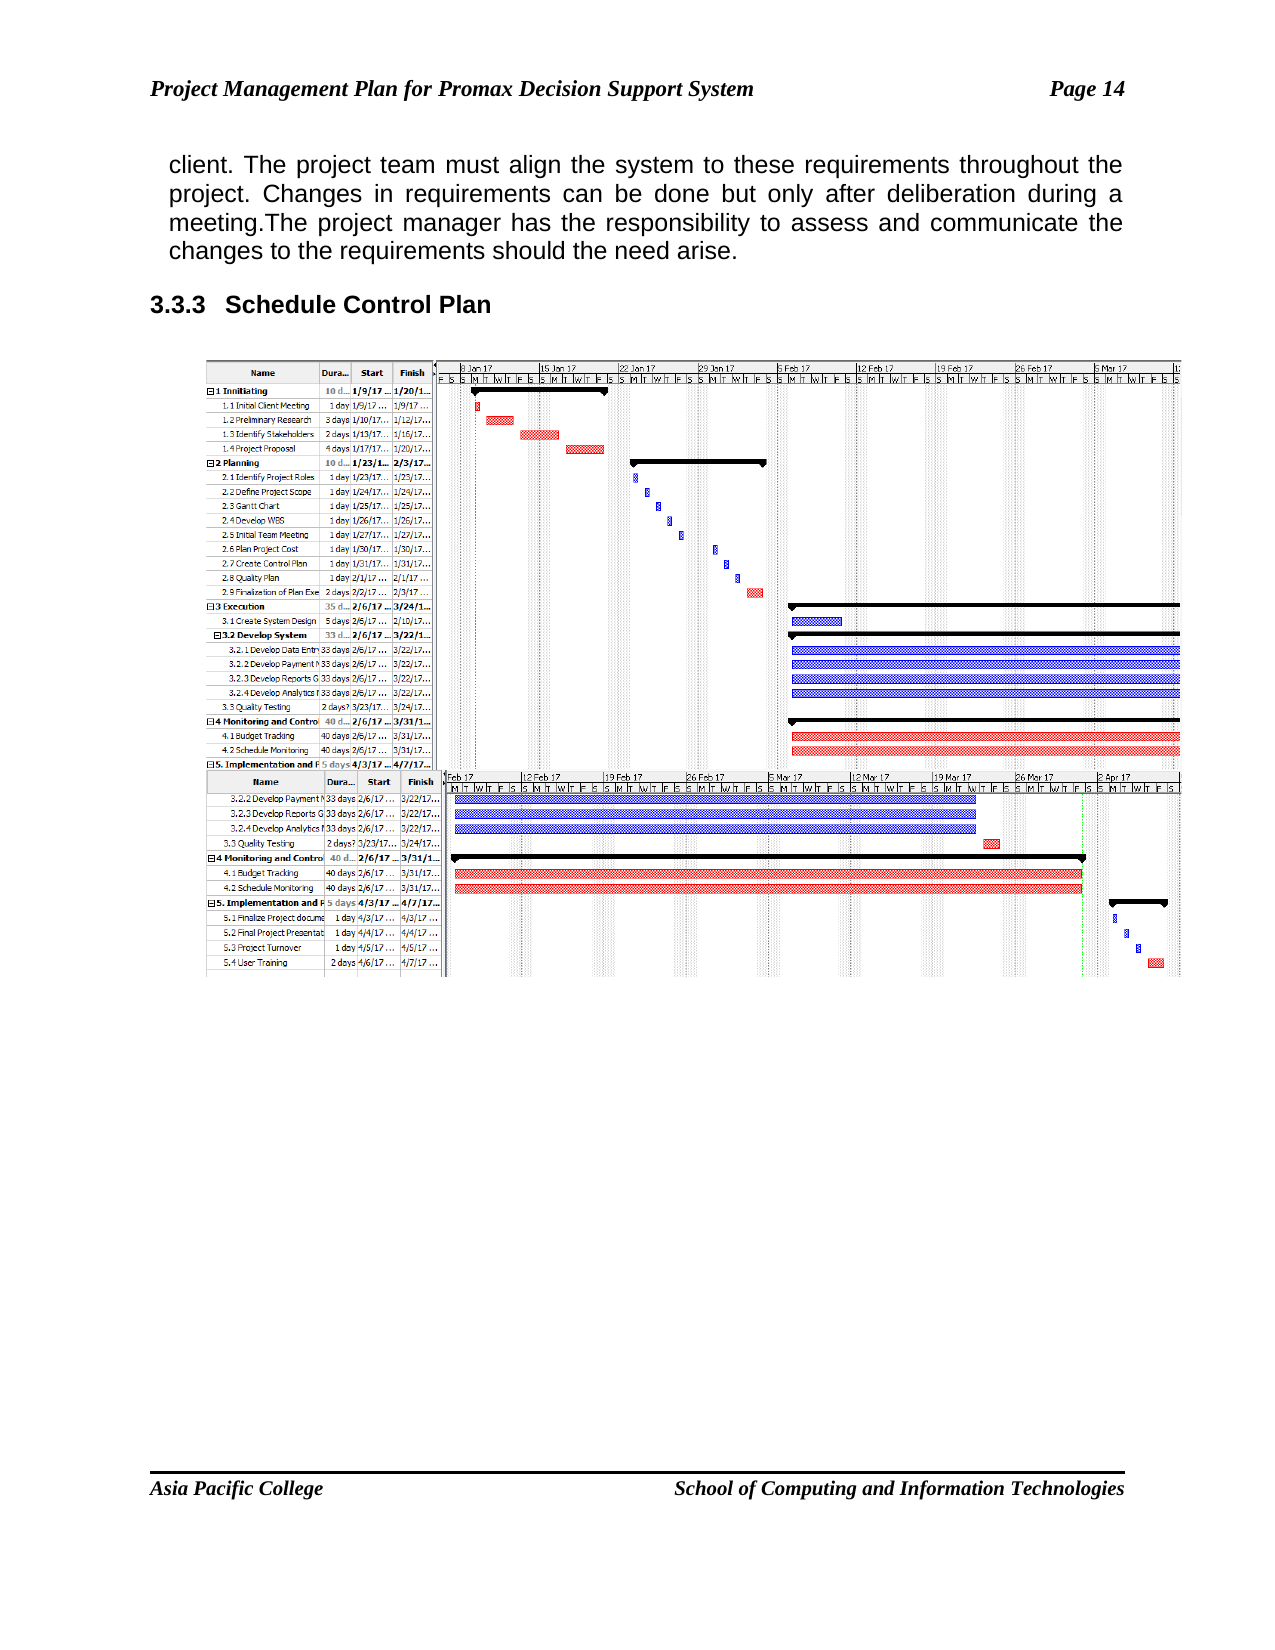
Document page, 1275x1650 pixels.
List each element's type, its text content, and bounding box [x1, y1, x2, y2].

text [169, 150, 1125, 265]
subtitle Schedule Control Plan [150, 290, 1125, 319]
picture [206, 360, 1182, 977]
